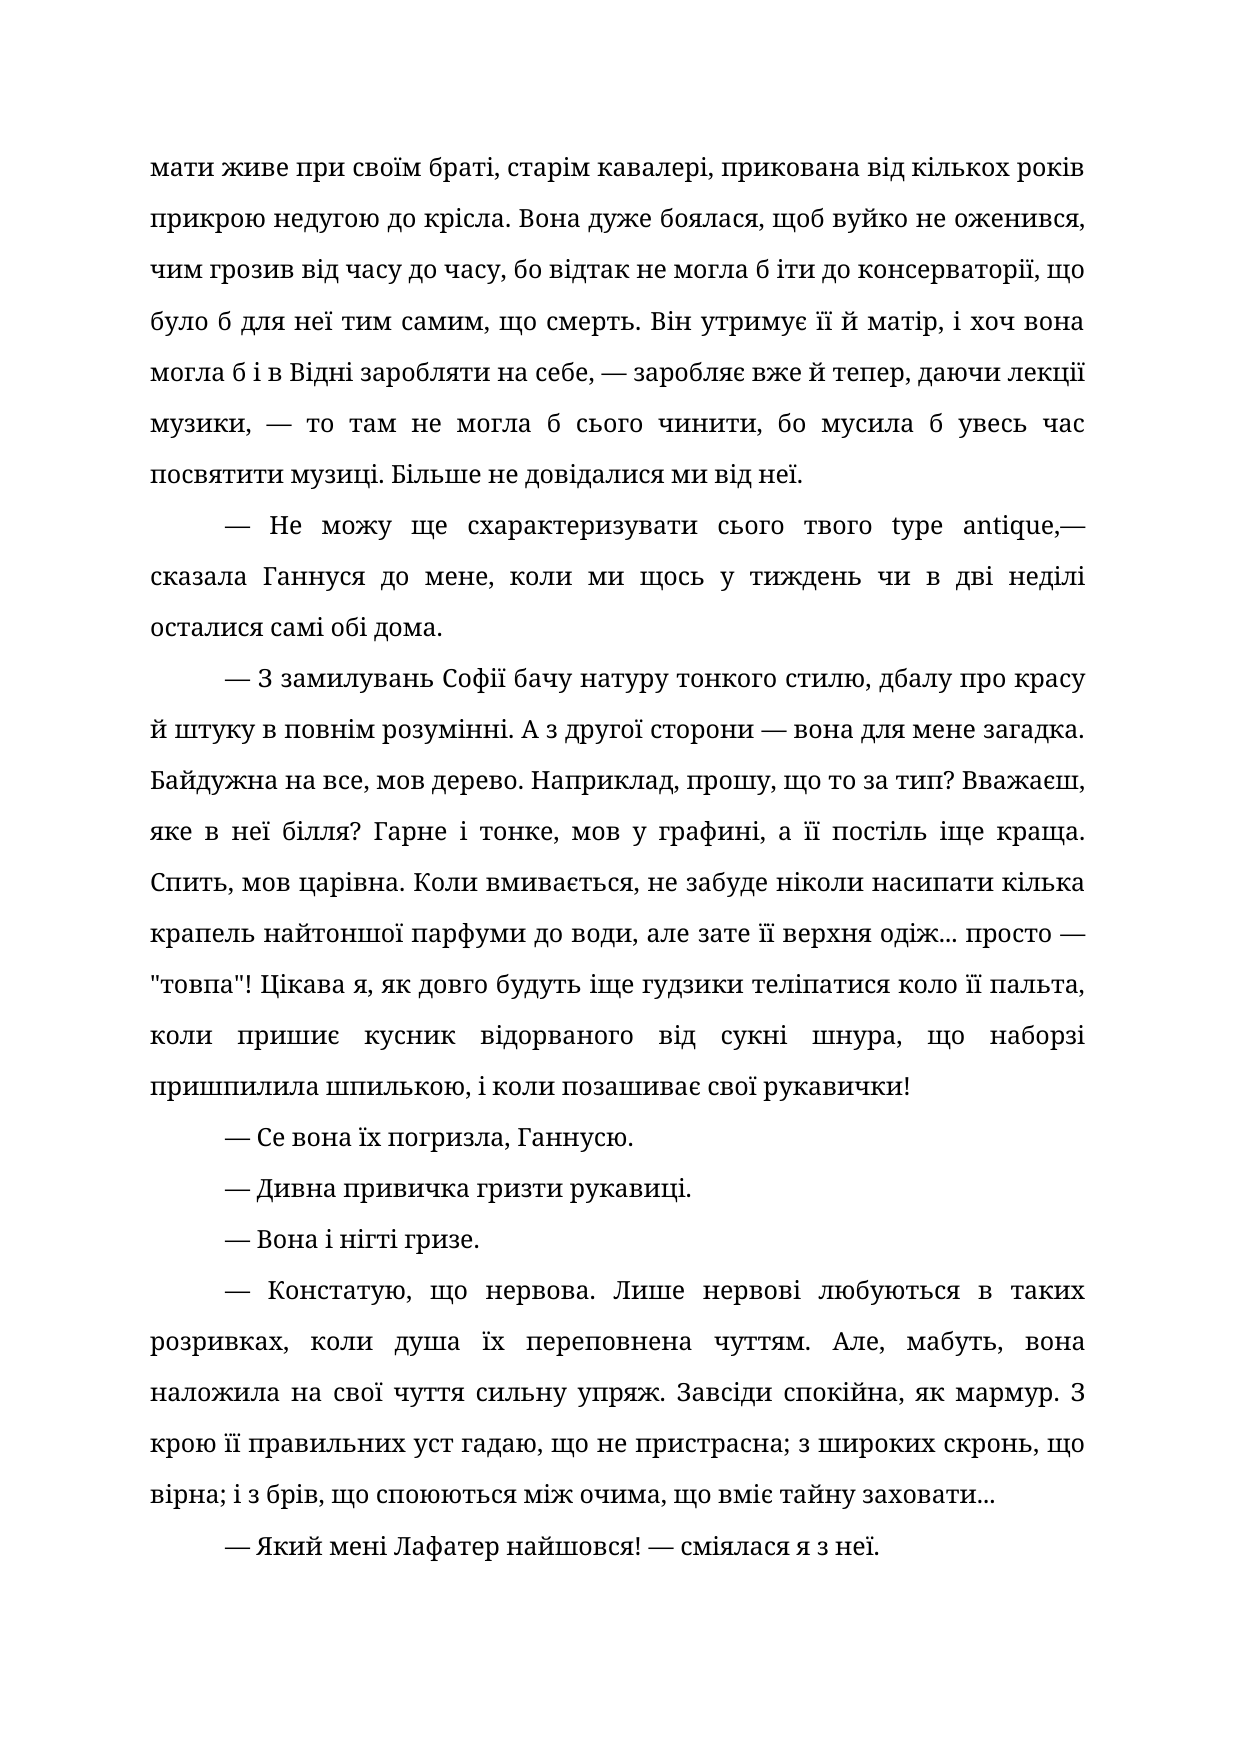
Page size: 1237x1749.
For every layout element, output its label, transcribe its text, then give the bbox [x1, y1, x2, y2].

text — Вона і нігті гризе. [150, 1222, 1086, 1256]
text — Не можу ще схарактеризувати сього твого type antique,— сказала Ганнуся до мене, коли ми щось у тиждень чи в дві неділі осталися самі обі дома. [150, 507, 1086, 643]
text — Се вона їх погризла, Ганнусю. [150, 1120, 1086, 1154]
text — Констатую, що нервова. Лише нервові любуються в таких розривках, коли душа їх переповнена чуттям. Але, мабуть, вона наложила на свої чуття сильну упряж. Завсіди спокійна, як мармур. З крою її правильних уст гадаю, що не пристрасна; з широких скронь, що вірна; і з брів, що споюються між очима, що вміє тайну заховати... [150, 1273, 1086, 1511]
text — Який мені Лафатер найшовся! — сміялася я з неї. [150, 1528, 1086, 1562]
text — Дивна привичка гризти рукавиці. [150, 1171, 1086, 1205]
text — З замилувань Софії бачу натуру тонкого стилю, дбалу про красу й штуку в повнім розумінні. А з другої сторони — вона для мене загадка. Байдужна на все, мов дерево. Наприклад, прошу, що то за тип? Вважаєш, яке в неї білля? Гарне і тонке, мов у графині, а її постіль іще краща. Спить, мов царівна. Коли вмивається, не забуде ніколи насипати кілька крапель найтоншої парфуми до води, але зате її верхня одіж... просто — "товпа"! Цікава я, як довго будуть іще гудзики теліпатися коло її пальта, коли пришиє кусник відорваного від сукні шнура, що наборзі пришпилила шпилькою, і коли позашиває свої рукавички! [150, 660, 1086, 1103]
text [150, 150, 1086, 490]
